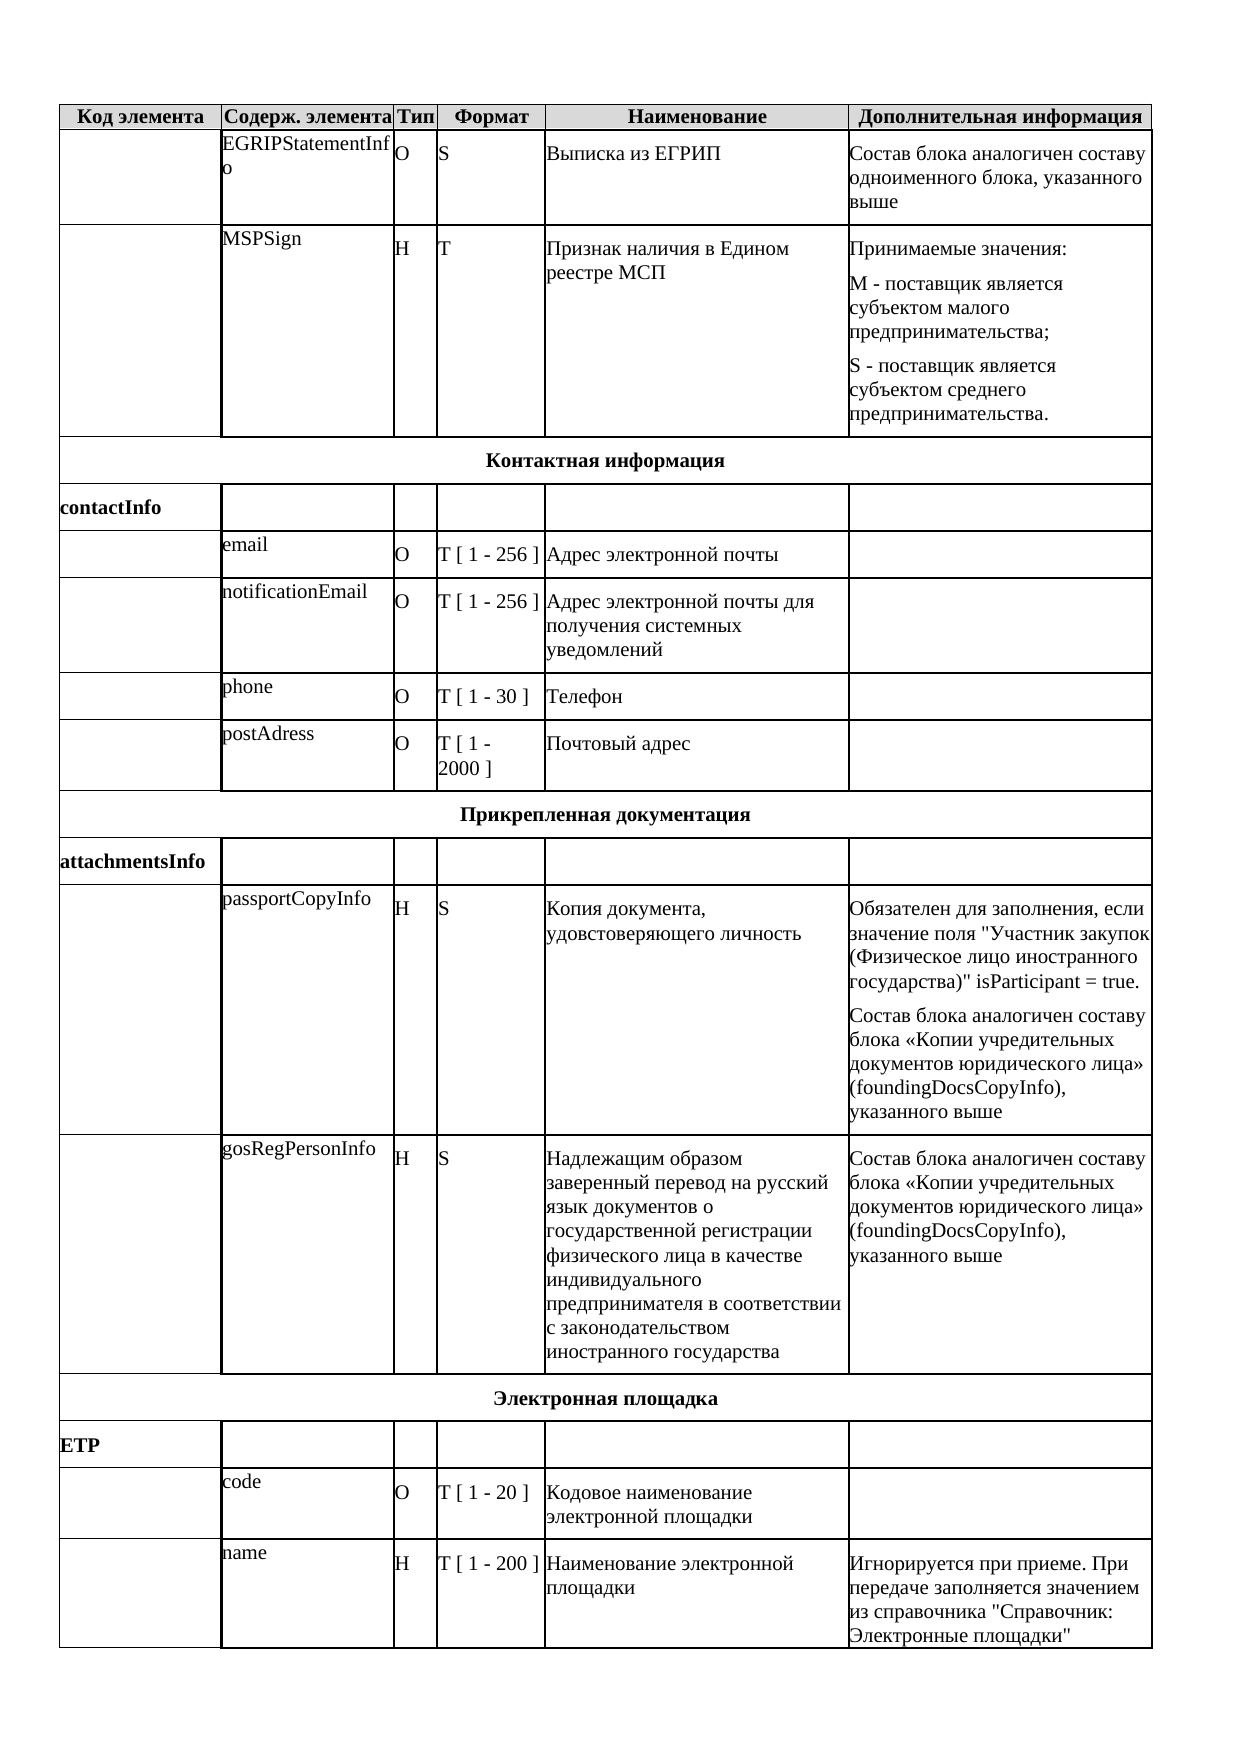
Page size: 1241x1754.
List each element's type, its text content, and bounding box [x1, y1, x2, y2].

table_cell О [395, 674, 436, 719]
table_cell T [ 1 - 20 ] [438, 1469, 544, 1538]
table_cell [60, 531, 220, 577]
table_cell code [223, 1469, 393, 1538]
table_cell S [438, 131, 544, 224]
table_cell Принимаемые значения: M - поставщик является субъектом малого предпринимательства; S - поставщик является субъектом среднего предпринимательства. [850, 226, 1151, 436]
table_cell [546, 839, 848, 884]
table_cell [60, 130, 220, 224]
table_cell [850, 721, 1151, 790]
table_cell [60, 720, 220, 790]
table_cell name [223, 1540, 393, 1647]
table_cell [850, 579, 1151, 672]
table_cell [60, 578, 220, 672]
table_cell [850, 131, 1151, 224]
table_cell [60, 1135, 220, 1373]
table_cell Признак наличия в Едином реестре МСП [546, 226, 848, 436]
table_cell email [223, 532, 393, 577]
table_cell Контактная информация [60, 437, 1151, 483]
table_cell EGRIPStatementInfo [223, 131, 393, 224]
table_cell Состав блока аналогичен составу блока «Копии учредительных документов юридического лица» (foundingDocsCopyInfo), указанного выше [850, 1136, 1151, 1373]
table_cell [438, 485, 544, 530]
table_cell Выписка из ЕГРИП [546, 131, 848, 224]
table_cell [850, 1469, 1151, 1538]
table_cell Почтовый адрес [546, 721, 848, 790]
table_cell [850, 839, 1151, 884]
table_cell [850, 532, 1151, 577]
table_cell T [ 1 - 30 ] [438, 674, 544, 719]
table_cell [60, 885, 220, 1134]
table_header Дополнительная информация [849, 105, 1151, 128]
table_cell [850, 1422, 1151, 1467]
table_cell [223, 1422, 393, 1467]
table_cell Копия документа, удовстоверяющего личность [546, 886, 848, 1134]
table_cell Т [438, 226, 544, 436]
table_cell О [395, 131, 436, 224]
table_cell postAdress [223, 721, 393, 790]
table_cell T [ 1 - 2000 ] [438, 721, 544, 790]
table_header Тип [394, 105, 437, 128]
table_cell Адрес электронной почты для получения системных уведомлений [546, 579, 848, 672]
table_cell attachmentsInfo [60, 838, 220, 884]
table_cell Кодовое наименование электронной площадки [546, 1469, 848, 1538]
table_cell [850, 1540, 1151, 1647]
table_cell [60, 673, 220, 719]
table_cell [223, 839, 393, 884]
table_header Формат [438, 105, 545, 128]
table_cell [395, 1422, 436, 1467]
table_cell S [438, 886, 544, 1134]
table_cell Н [395, 226, 436, 436]
table_header Код элемента [60, 105, 221, 128]
table_cell T [ 1 - 256 ] [438, 579, 544, 672]
table_cell О [395, 721, 436, 790]
table_cell S [438, 1136, 544, 1373]
table_cell ETP [60, 1421, 220, 1467]
table_cell [850, 485, 1151, 530]
table_cell О [395, 579, 436, 672]
table_cell [60, 225, 220, 436]
table_cell [395, 839, 436, 884]
table_cell О [395, 1469, 436, 1538]
table_cell gosRegPersonInfo [223, 1136, 393, 1373]
table_cell Н [395, 1540, 436, 1647]
table_cell [223, 485, 393, 530]
table_cell MSPSign [223, 226, 393, 436]
table_header Наименование [546, 105, 848, 128]
table_cell [395, 485, 436, 530]
table_cell T [ 1 - 256 ] [438, 532, 544, 577]
table_cell [850, 674, 1151, 719]
table_cell [60, 1468, 220, 1538]
table_cell Н [395, 1136, 436, 1373]
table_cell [546, 1540, 848, 1647]
table_cell T [ 1 - 200 ] [438, 1540, 544, 1647]
table_header Содерж. элемента [222, 105, 393, 128]
table_cell О [395, 532, 436, 577]
table_cell [60, 1539, 220, 1647]
table_cell [546, 485, 848, 530]
table_cell passportCopyInfo [223, 886, 393, 1134]
table_cell Телефон [546, 674, 848, 719]
table_cell notificationEmail [223, 579, 393, 672]
table_cell Обязателен для заполнения, если значение поля "Участник закупок (Физическое лицо иностранного государства)" isParticipant = true. Состав блока аналогичен составу блока «Копии учредительных документов юридического лица» (foundingDocsCopyInfo), указанного выше [850, 886, 1151, 1134]
table_cell [546, 1422, 848, 1467]
table_cell Надлежащим образом заверенный перевод на русский язык документов о государственной регистрации физического лица в качестве индивидуального предпринимателя в соответствии с законодательством иностранного государства [546, 1136, 848, 1373]
table_cell [438, 839, 544, 884]
table_cell contactInfo [60, 484, 220, 530]
table_cell [438, 1422, 544, 1467]
table_cell Прикрепленная документация [60, 791, 1151, 837]
table_cell Адрес электронной почты [546, 532, 848, 577]
table_cell Электронная площадка [60, 1374, 1151, 1420]
table_cell phone [223, 674, 393, 719]
table_cell Н [395, 886, 436, 1134]
